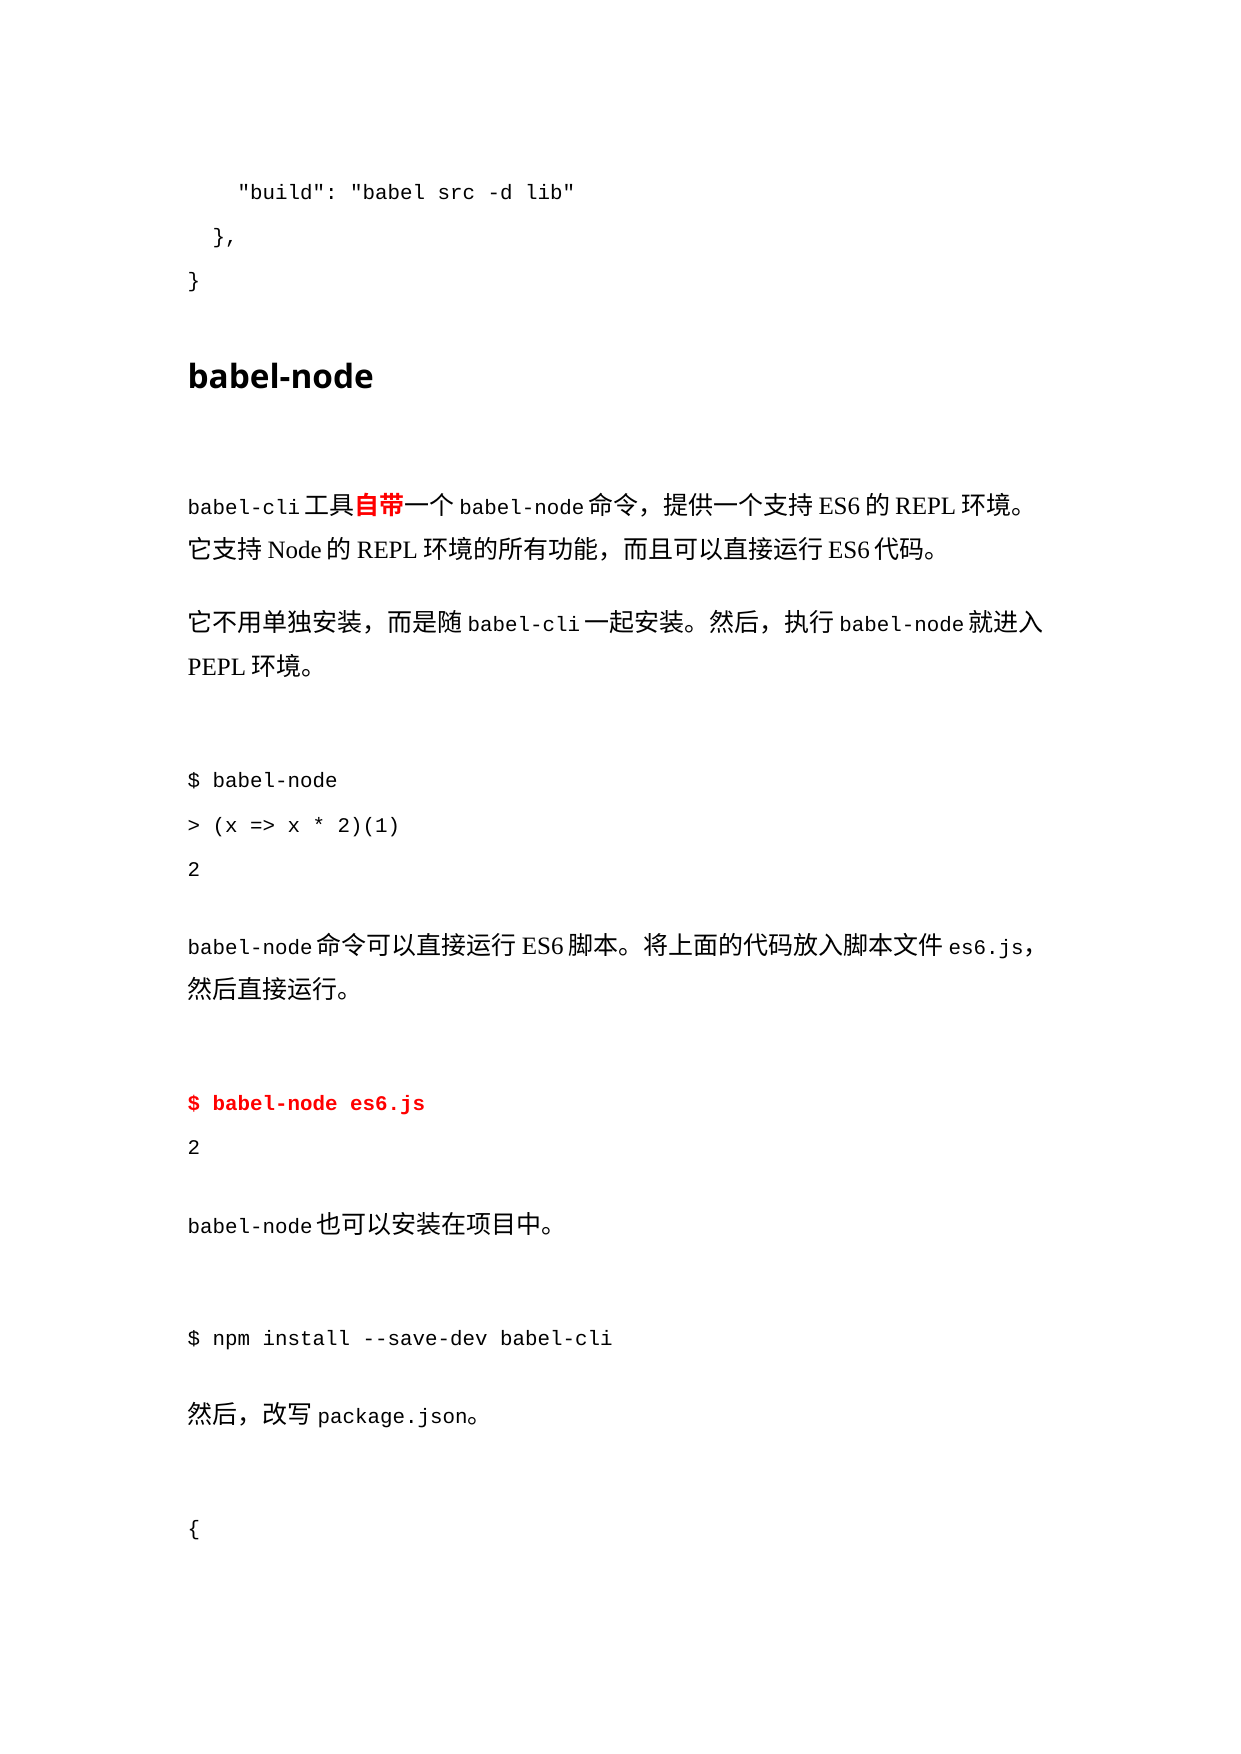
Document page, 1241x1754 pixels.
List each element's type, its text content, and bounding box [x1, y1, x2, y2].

text babel-cli工具自带一个babel-node命令，提供一个支持ES6的REPL环境。它支持Node的REPL环境的所有功能，而且可以直接运行ES6代码。 [187, 482, 1053, 570]
text }, [187, 216, 1053, 260]
text } [187, 260, 1053, 304]
text $ babel-node es6.js [187, 1083, 1053, 1127]
text 它不用单独安装，而是随babel-cli一起安装。然后，执行babel-node就进入PEPL环境。 [187, 599, 1053, 687]
text 2 [187, 848, 1053, 892]
text 2 [187, 1127, 1053, 1171]
text babel-node也可以安装在项目中。 [187, 1200, 1053, 1244]
text $ babel-node [187, 760, 1053, 804]
text 然后，改写package.json。 [187, 1391, 1053, 1435]
text "build": "babel src -d lib" [187, 172, 1053, 216]
subtitle babel-node [187, 331, 1053, 419]
text { [187, 1508, 1053, 1552]
text babel-node命令可以直接运行ES6脚本。将上面的代码放入脚本文件es6.js，然后直接运行。 [187, 922, 1053, 1010]
text > (x => x * 2)(1) [187, 804, 1053, 848]
text $ npm install --save-dev babel-cli [187, 1318, 1053, 1362]
